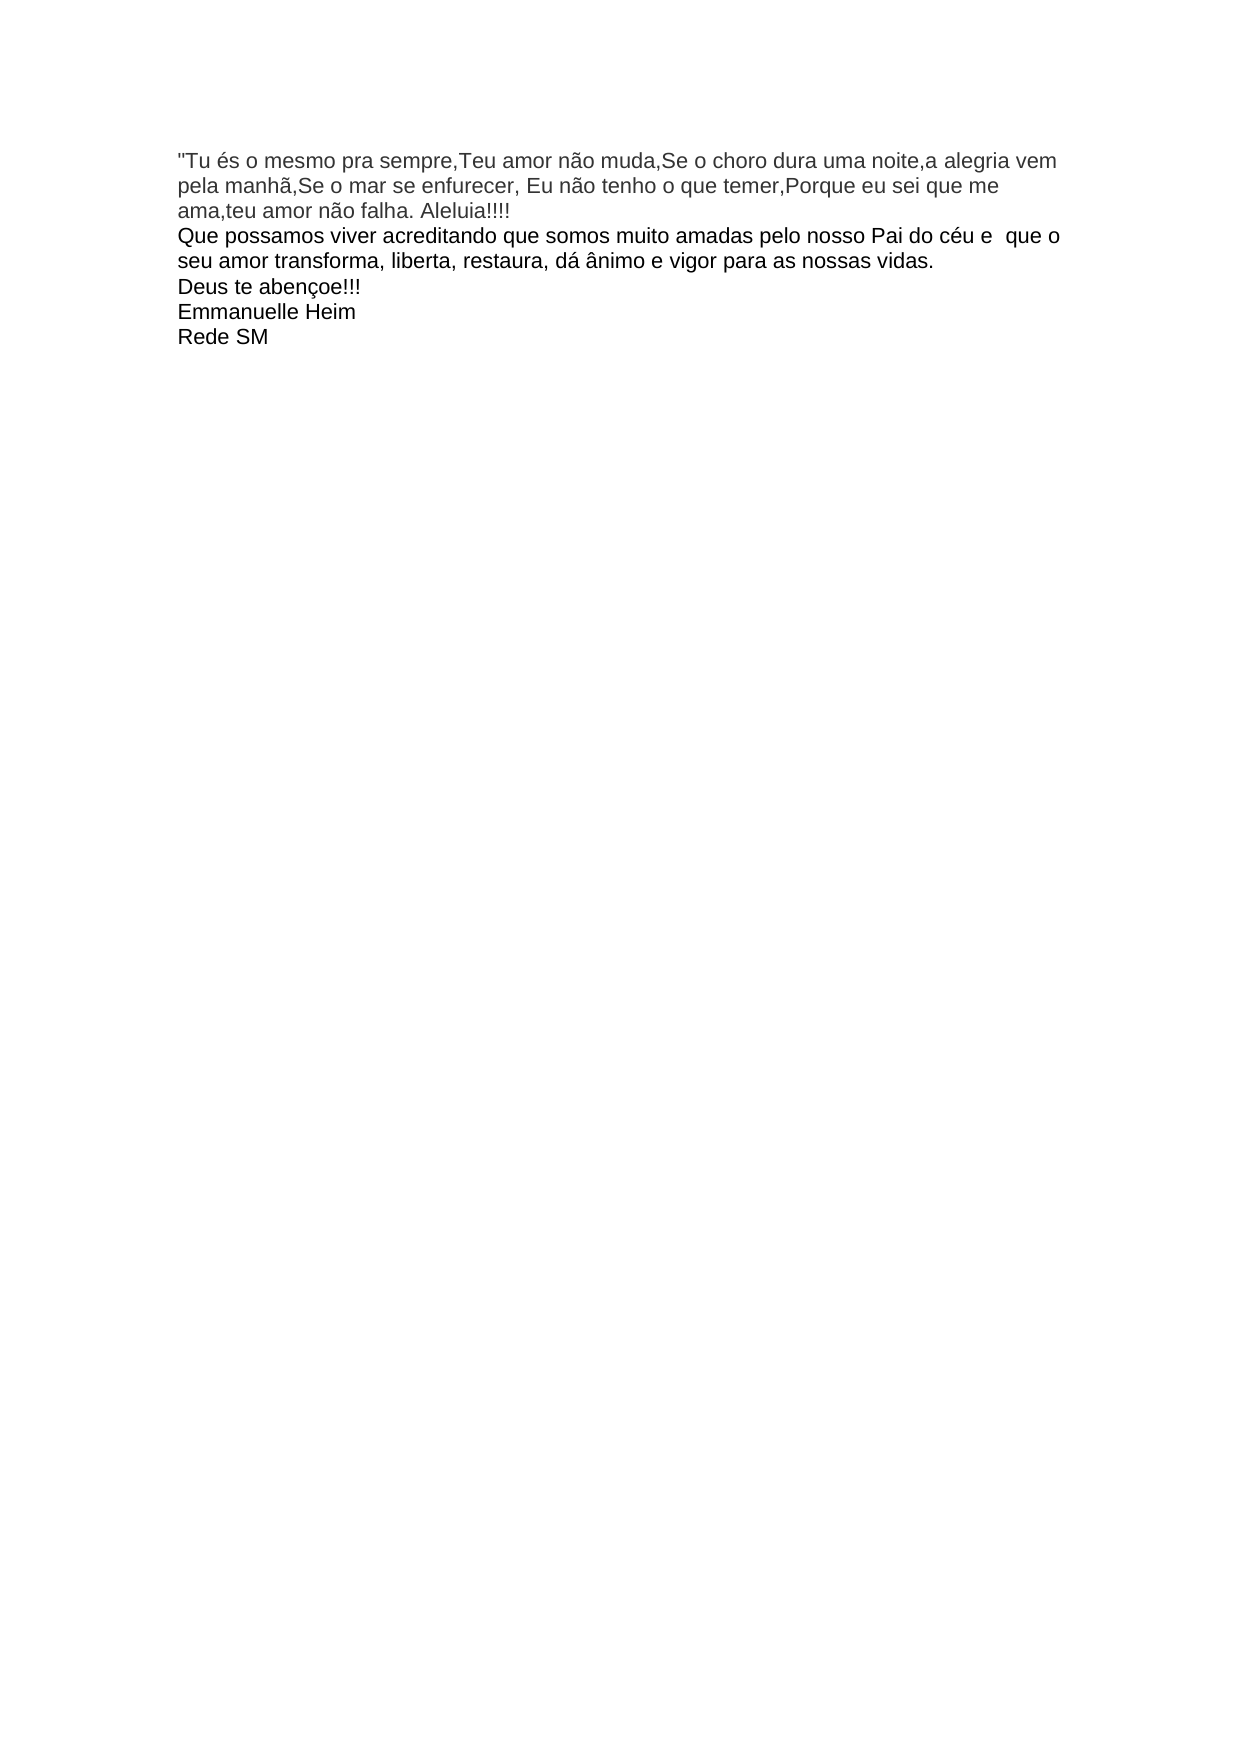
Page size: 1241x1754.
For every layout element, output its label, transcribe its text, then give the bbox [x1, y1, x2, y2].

text Que possamos viver acreditando que somos muito amadas pelo nosso Pai do céu e que o seu amor transforma, liberta, restaura, dá ânimo e vigor para as nossas vidas. [177, 223, 1063, 274]
text Emmanuelle Heim [177, 299, 1063, 324]
text Rede SM [177, 324, 1063, 349]
text Deus te abençoe!!! [177, 274, 1063, 299]
text "Tu és o mesmo pra sempre,Teu amor não muda,Se o choro dura uma noite,a alegria vem pela manhã,Se o mar se enfurecer, Eu não tenho o que temer,Porque eu sei que me ama,teu amor não falha. Aleluia!!!! [177, 148, 1063, 223]
